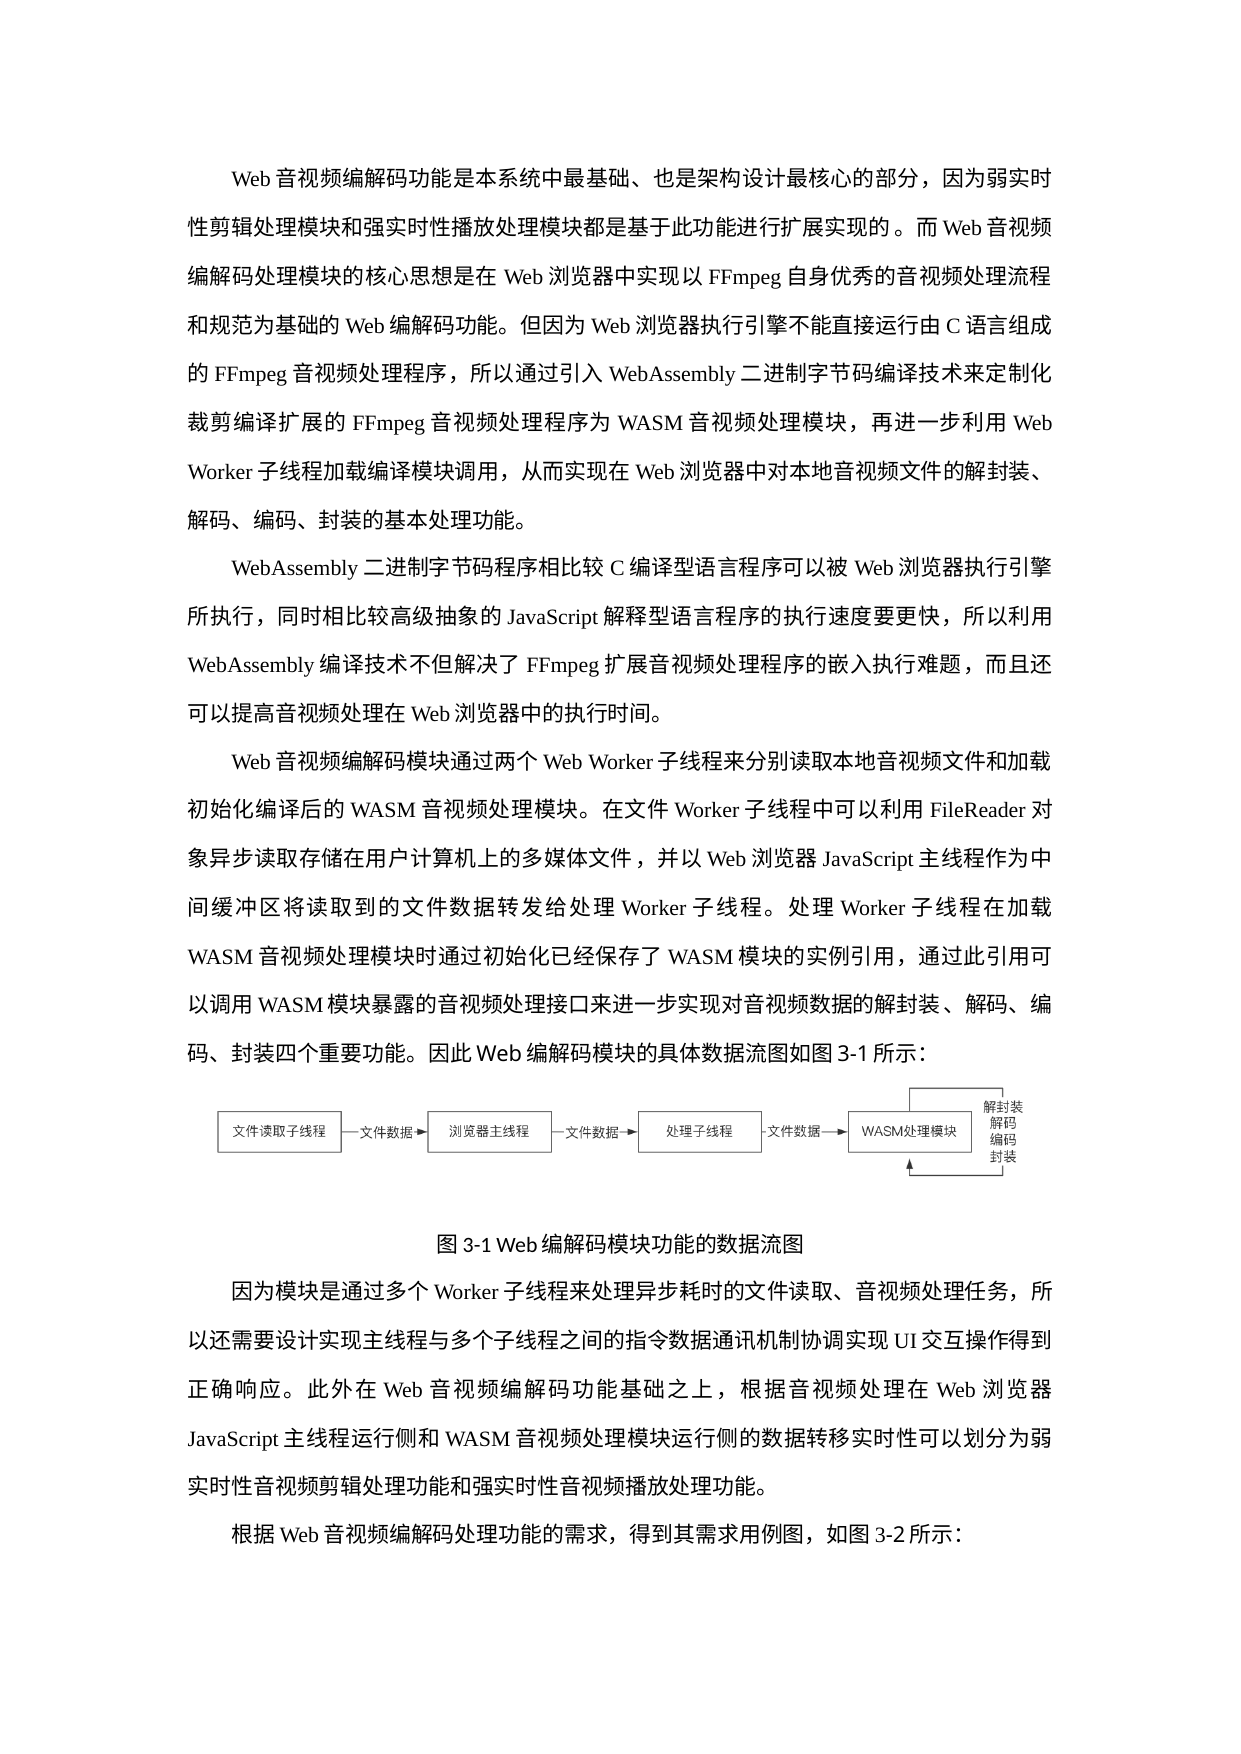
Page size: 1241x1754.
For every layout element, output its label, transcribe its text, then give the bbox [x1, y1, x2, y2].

list Web音视频编解码模块通过两个Web Worker子线程来分别读取本地音视频文件和加载初始化编译后的WASM音视频处理模块。在文件Worker子线程中可以利用FileReader对象异步读取存储在用户计算机上的多媒体文件，并以Web浏览器JavaScript主线程作为中间缓冲区将读取到的文件数据转发给处理Worker子线程。处理Worker子线程在加载WASM音视频处理模块时通过初始化已经保存了WASM模块的实例引用，通过此引用可以调用WASM模块暴露的音视频处理接口来进一步实现对音视频数据的解封装、解码、编码、封装四个重要功能。因此Web编解码模块的具体数据流图如图3-1所示： [187, 744, 1053, 1069]
picture [215, 1084, 1026, 1182]
list 因为模块是通过多个Worker子线程来处理异步耗时的文件读取、音视频处理任务，所以还需要设计实现主线程与多个子线程之间的指令数据通讯机制协调实现UI交互操作得到正确响应。此外在Web音视频编解码功能基础之上，根据音视频处理在Web浏览器JavaScript主线程运行侧和WASM音视频处理模块运行侧的数据转移实时性可以划分为弱实时性音视频剪辑处理功能和强实时性音视频播放处理功能。 [187, 1275, 1053, 1502]
list Web音视频编解码功能是本系统中最基础、也是架构设计最核心的部分，因为弱实时性剪辑处理模块和强实时性播放处理模块都是基于此功能进行扩展实现的。而Web音视频编解码处理模块的核心思想是在Web浏览器中实现以FFmpeg自身优秀的音视频处理流程和规范为基础的Web编解码功能。但因为Web浏览器执行引擎不能直接运行由C语言组成的FFmpeg音视频处理程序，所以通过引入WebAssembly二进制字节码编译技术来定制化裁剪编译扩展的FFmpeg音视频处理程序为WASM音视频处理模块，再进一步利用Web Worker子线程加载编译模块调用，从而实现在Web浏览器中对本地音视频文件的解封装、解码、编码、封装的基本处理功能。 [187, 162, 1053, 536]
list WebAssembly二进制字节码程序相比较C编译型语言程序可以被Web浏览器执行引擎所执行，同时相比较高级抽象的JavaScript解释型语言程序的执行速度要更快，所以利用WebAssembly编译技术不但解决了FFmpeg扩展音视频处理程序的嵌入执行难题，而且还可以提高音视频处理在Web浏览器中的执行时间。 [187, 551, 1053, 729]
list 图3-1 Web编解码模块功能的数据流图 [187, 1227, 1053, 1260]
list 根据Web音视频编解码处理功能的需求，得到其需求用例图，如图3-2所示： [187, 1517, 1053, 1550]
